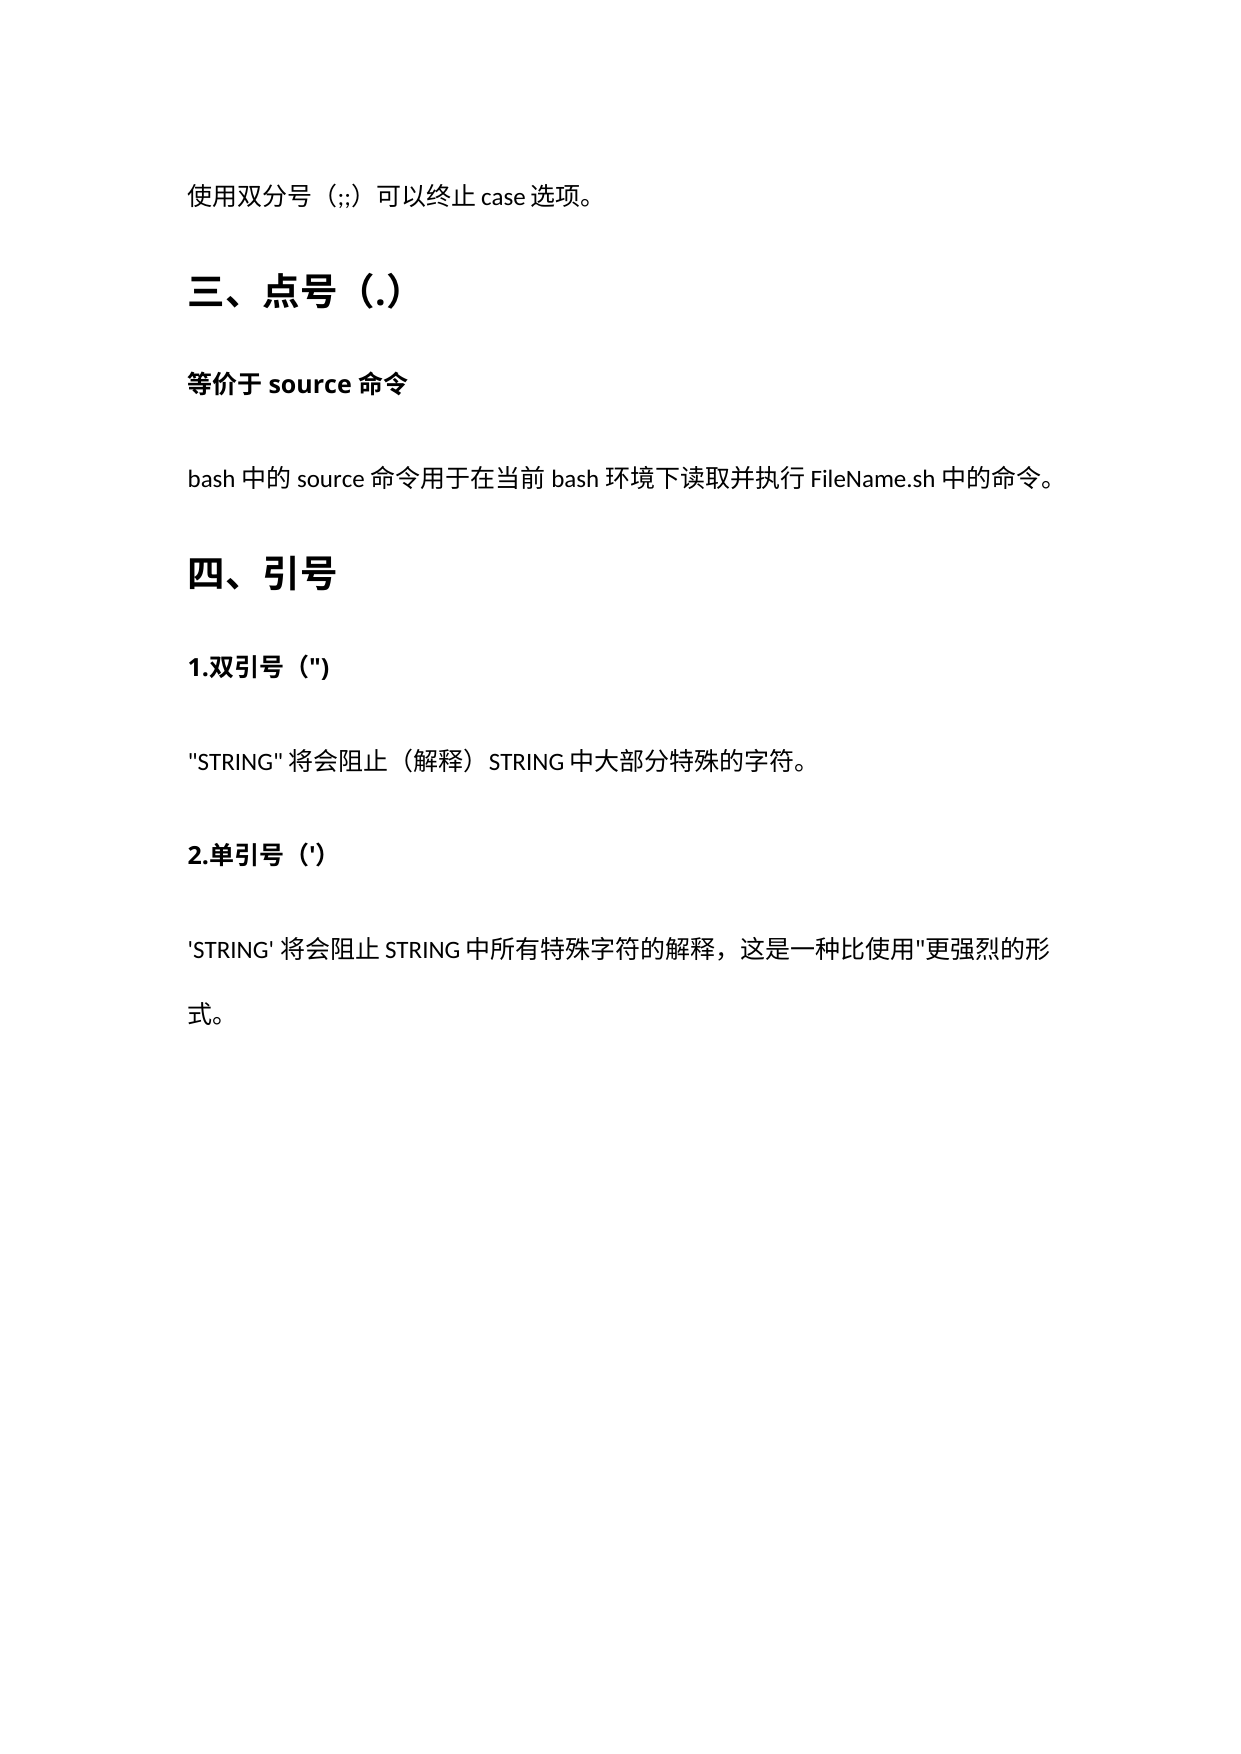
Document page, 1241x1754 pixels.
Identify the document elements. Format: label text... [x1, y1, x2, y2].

subtitle 2.单引号（'） [187, 821, 1053, 886]
subtitle 等价于 source 命令 [187, 350, 1053, 415]
text 'STRING' 将会阻止STRING中所有特殊字符的解释，这是一种比使用"更强烈的形式。 [187, 915, 1053, 1045]
text bash 中的 source 命令用于在当前 bash 环境下读取并执行 FileName.sh 中的命令。 [187, 444, 1053, 509]
text "STRING" 将会阻止（解释）STRING中大部分特殊的字符。 [187, 727, 1053, 792]
subtitle 三、点号（.） [187, 256, 1053, 321]
subtitle 四、引号 [187, 539, 1053, 604]
text 使用双分号（;;）可以终止case选项。 [187, 162, 1053, 227]
subtitle 1.双引号（") [187, 633, 1053, 698]
